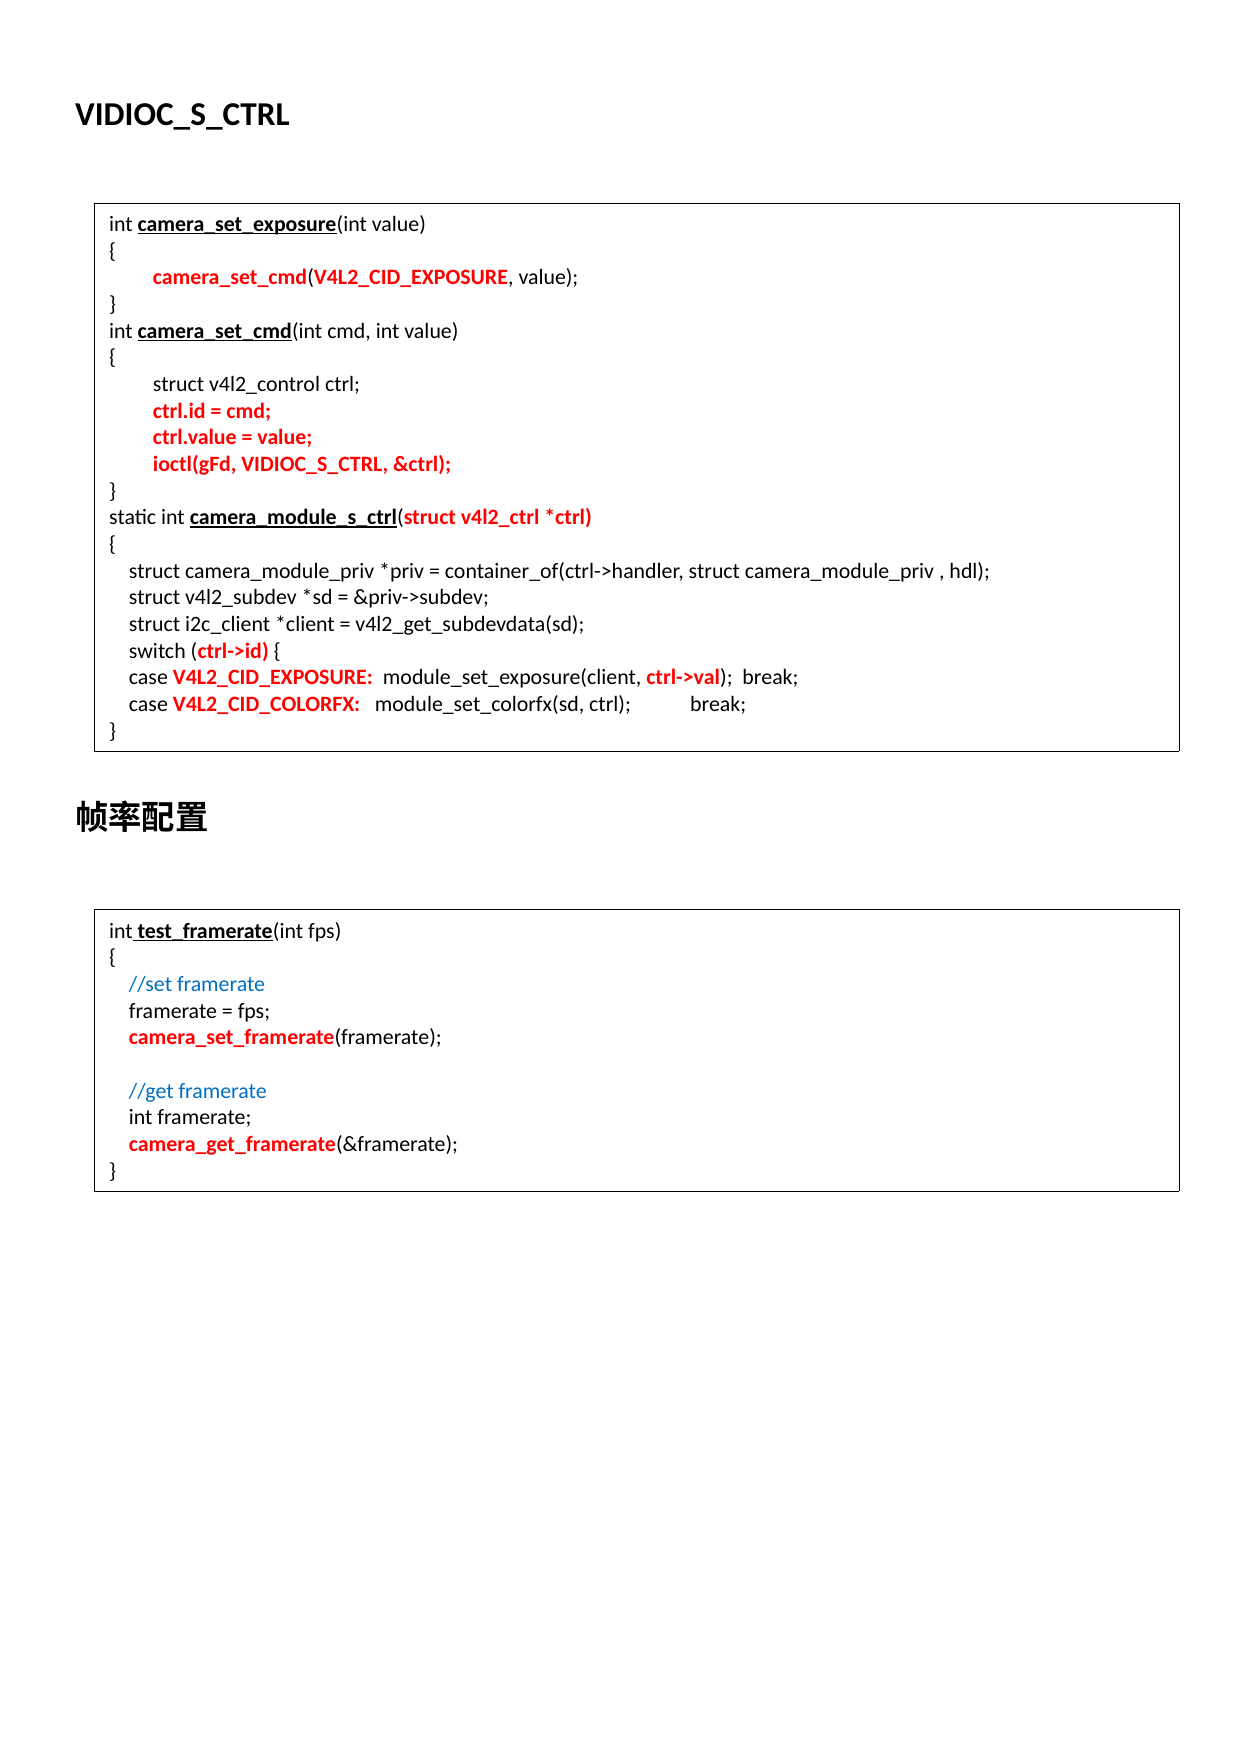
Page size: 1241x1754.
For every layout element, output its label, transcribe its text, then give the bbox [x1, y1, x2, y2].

subtitle 帧率配置 [75, 782, 1165, 847]
subtitle VIDIOC_S_CTRL [75, 81, 1165, 146]
